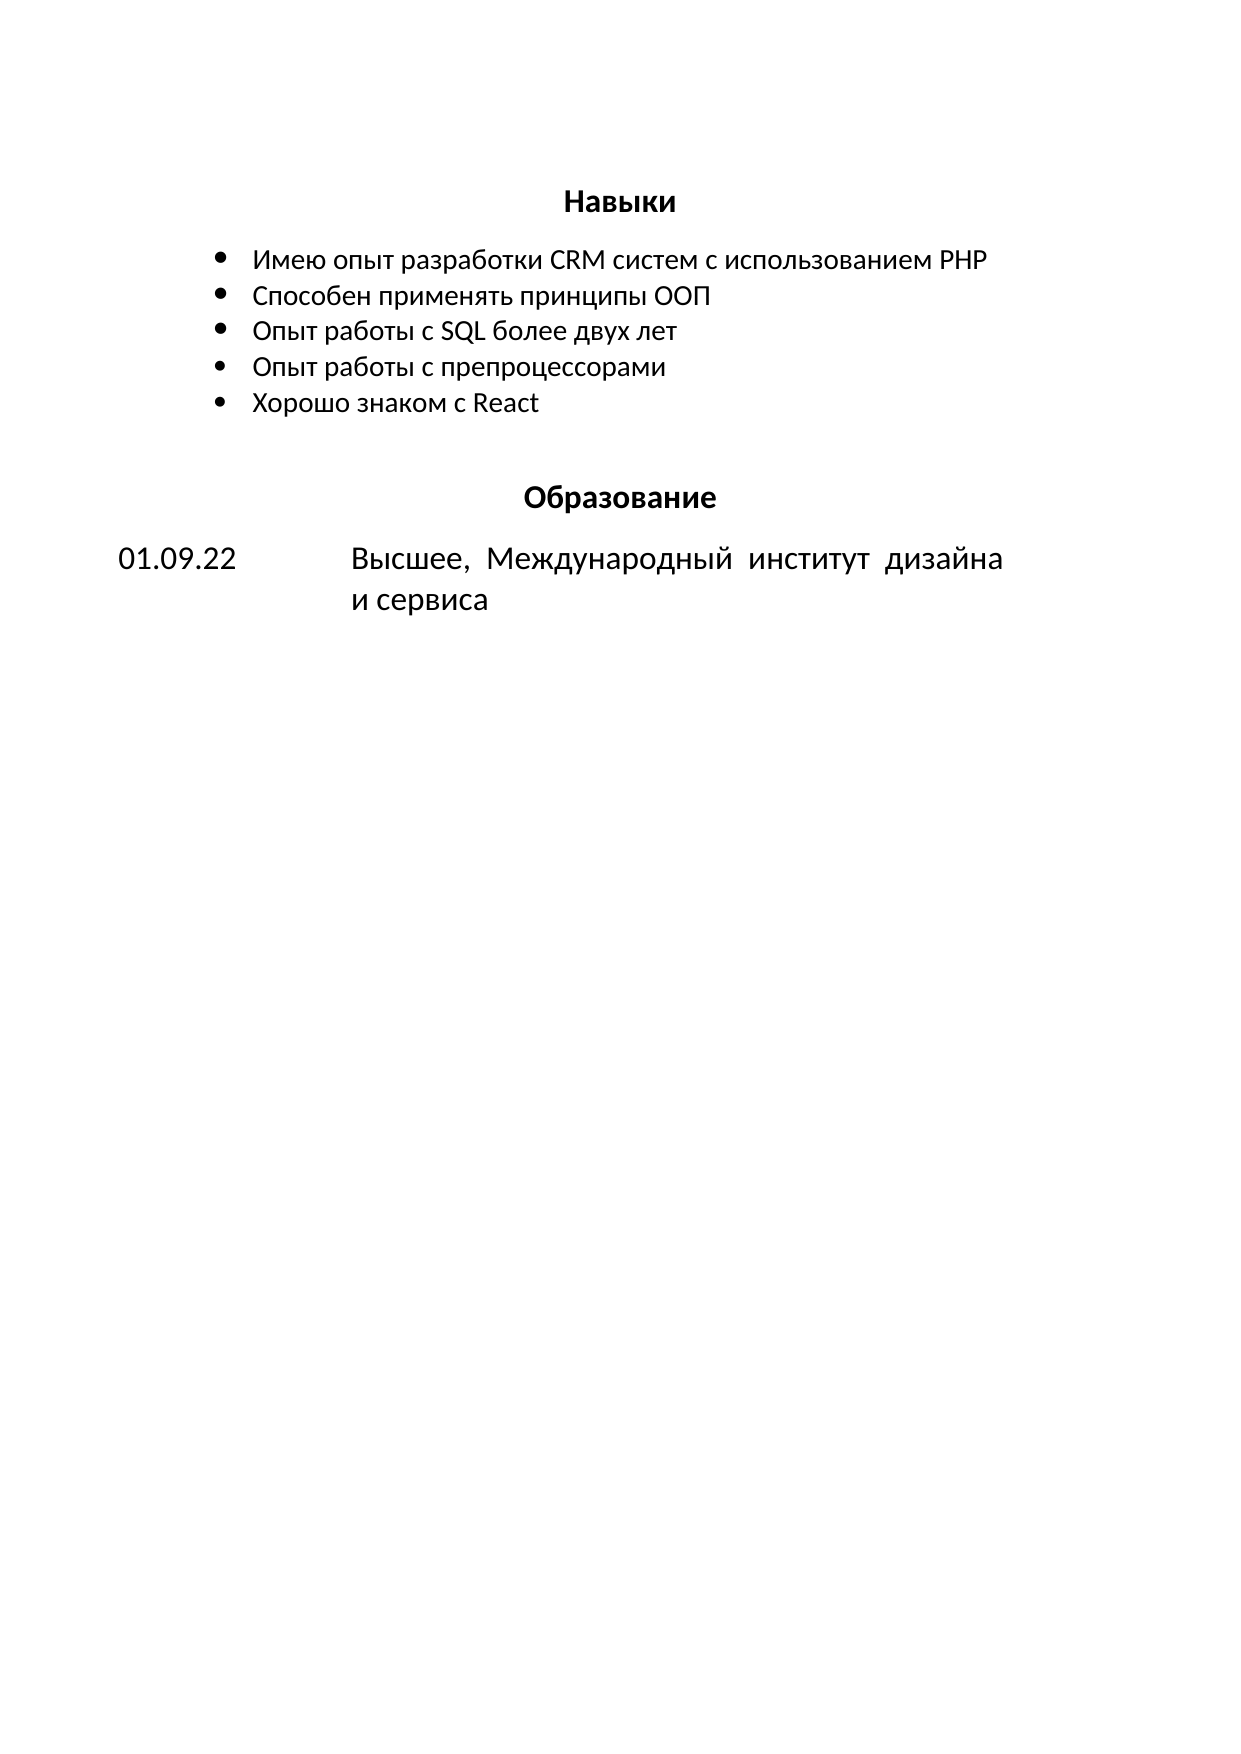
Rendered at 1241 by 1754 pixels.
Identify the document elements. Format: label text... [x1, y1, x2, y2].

text Образование [118, 476, 1063, 517]
list Опыт работы с SQL более двух лет [215, 312, 1063, 348]
table_header 01.09.22 [107, 538, 339, 619]
list Хорошо знаком с React [215, 384, 1063, 419]
list Имею опыт разработки CRM систем с использованием PHP [215, 241, 1063, 277]
list Способен применять принципы ООП [215, 277, 1063, 312]
text Навыки [118, 180, 1063, 220]
list Опыт работы с препроцессорами [215, 348, 1063, 384]
table_header Высшее, Международный институт дизайна и сервиса [340, 538, 1104, 619]
